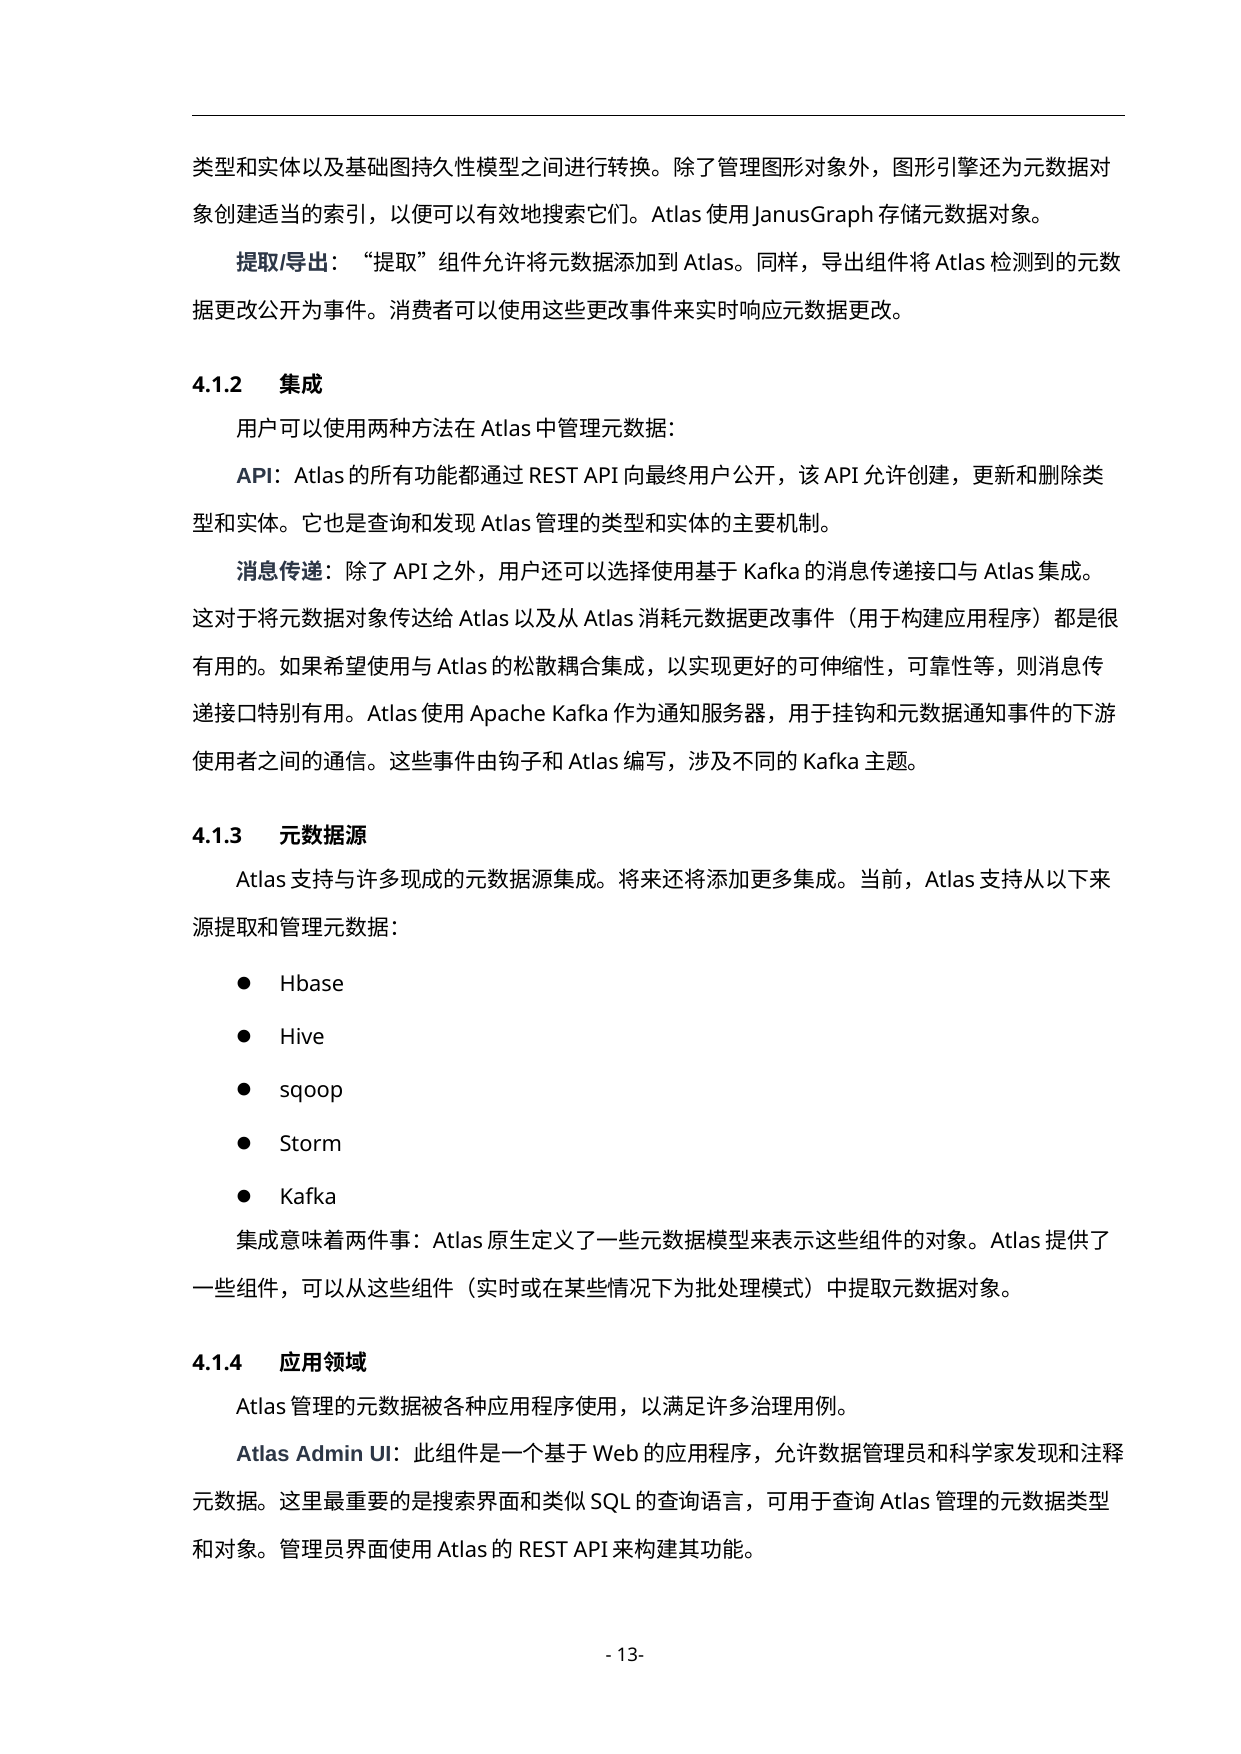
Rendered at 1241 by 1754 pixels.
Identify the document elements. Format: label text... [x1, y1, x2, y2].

list sqoop [236, 1064, 1125, 1104]
text 用户可以使用两种方法在Atlas中管理元数据： [535, 411, 1125, 443]
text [192, 150, 1125, 229]
subtitle 集成 [192, 365, 1125, 398]
list Kafka [236, 1170, 1125, 1211]
text Atlas支持与许多现成的元数据源集成。将来还将添加更多集成。当前，Atlas支持从以下来源提取和管理元数据： [192, 862, 1125, 942]
list Storm [236, 1117, 1125, 1157]
list Hive [236, 1011, 1125, 1051]
text 集成意味着两件事：Atlas原生定义了一些元数据模型来表示这些组件的对象。Atlas提供了一些组件，可以从这些组件（实时或在某些情况下为批处理模式）中提取元数据对象。 [192, 1223, 1125, 1302]
text Atlas Admin UI：此组件是一个基于Web的应用程序，允许数据管理员和科学家发现和注释元数据。这里最重要的是搜索界面和类似SQL的查询语言，可用于查询Atlas管理的元数据类型和对象。管理员界面使用Atlas的REST API来构建其功能。 [192, 1436, 1125, 1563]
text 提取/导出：“提取”组件允许将元数据添加到Atlas。同样，导出组件将Atlas检测到的元数据更改公开为事件。消费者可以使用这些更改事件来实时响应元数据更改。 [192, 245, 1125, 324]
text Atlas管理的元数据被各种应用程序使用，以满足许多治理用例。 [290, 1389, 1125, 1421]
text API：Atlas的所有功能都通过REST API向最终用户公开，该API允许创建，更新和删除类​​型和实体。它也是查询和发现Atlas管理的类型和实体的主要机制。 [192, 458, 1125, 538]
list Hbase [236, 957, 1125, 998]
subtitle 元数据源 [192, 817, 1125, 850]
subtitle 应用领域 [192, 1343, 1125, 1376]
text 消息传递：除了API之外，用户还可以选择使用基于Kafka的消息传递接口与Atlas集成。这对于将元数据对象传达给Atlas以及从Atlas消耗元数据更改事件（用于构建应用程序）都是很有用的。如果希望使用与Atlas的松散耦合集成，以实现更好的可伸缩性，可靠性等，则消息传递接口特别有用。Atlas使用Apache Kafka作为通知服务器，用于挂钩和元数据通知事件的下游使用者之间的通信。这些事件由钩子和Atlas编写，涉及不同的Kafka主题。 [192, 554, 1125, 776]
